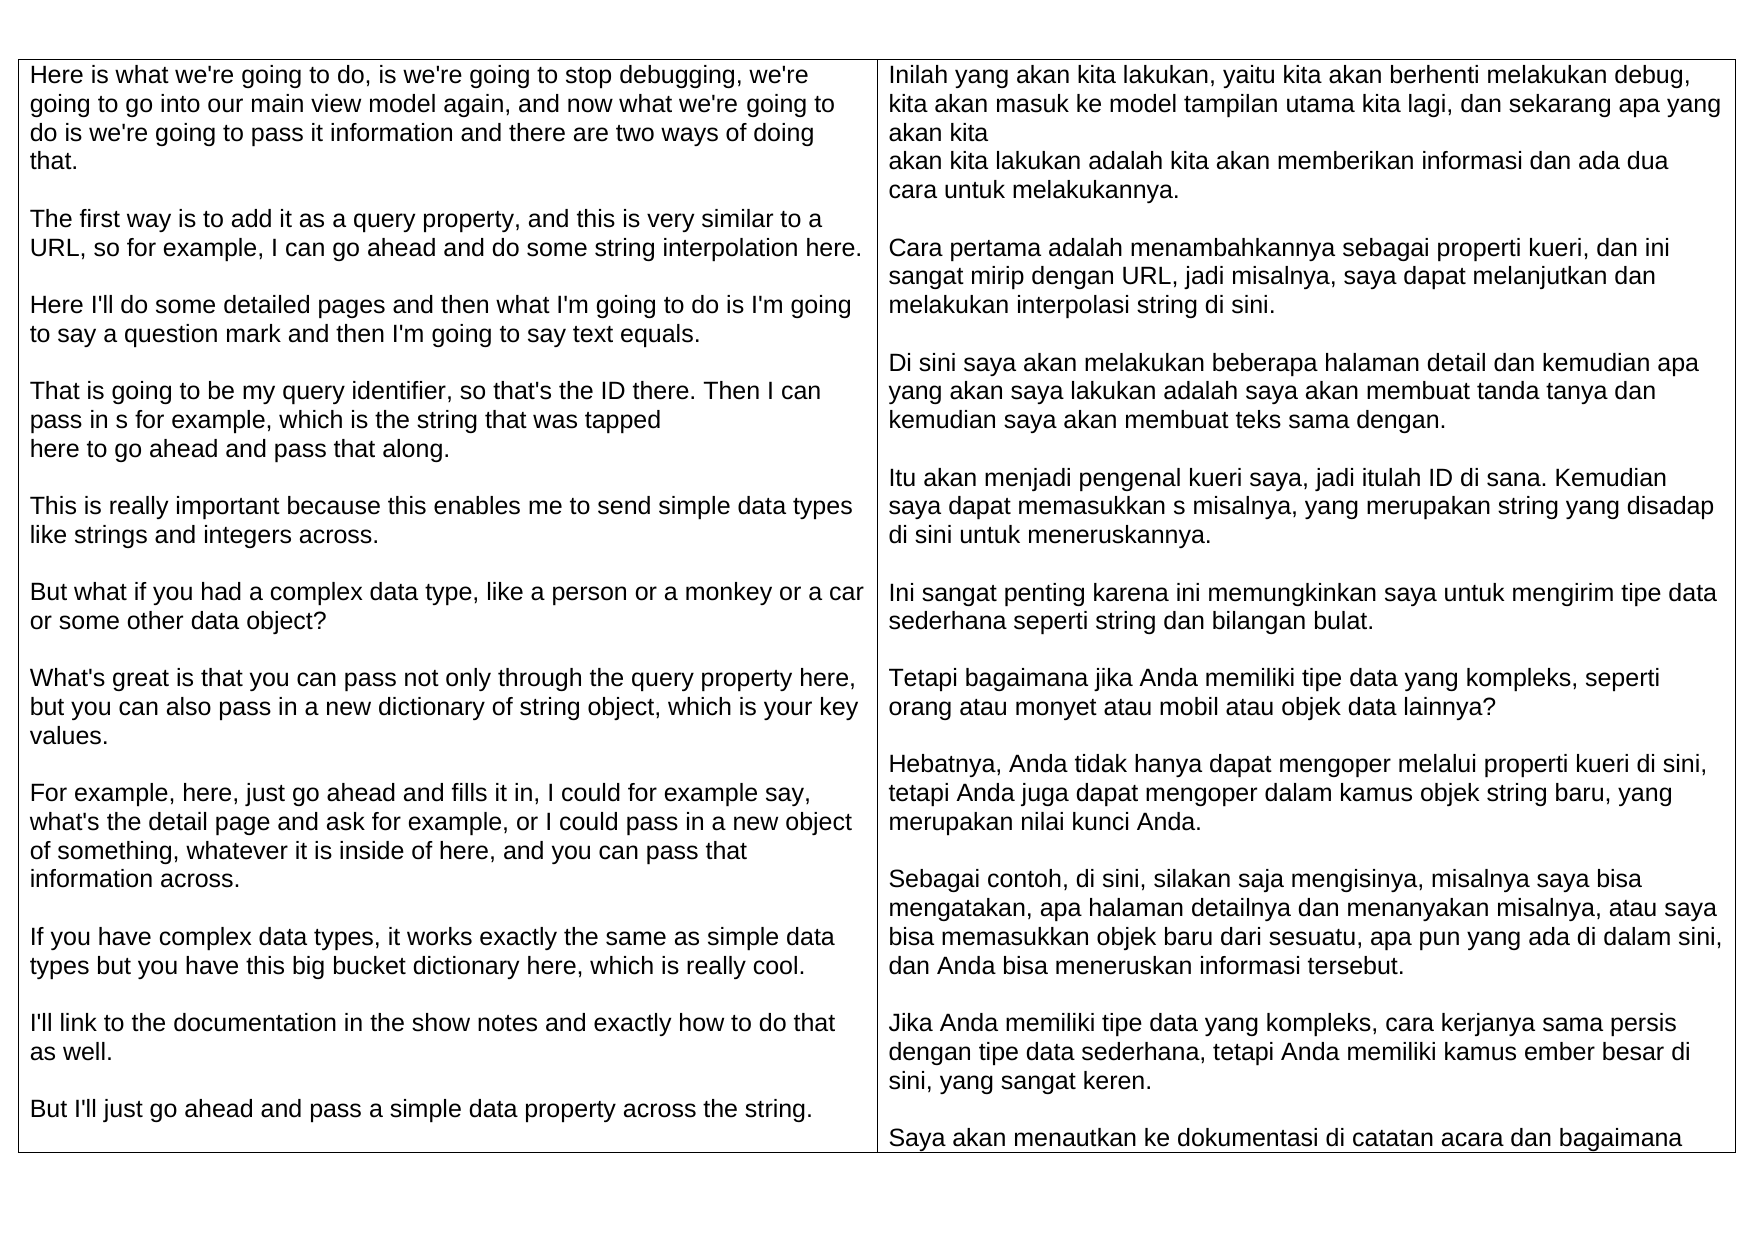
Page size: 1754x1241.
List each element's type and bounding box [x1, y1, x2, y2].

table_cell [878, 60, 1735, 1152]
table_cell [19, 60, 877, 1152]
